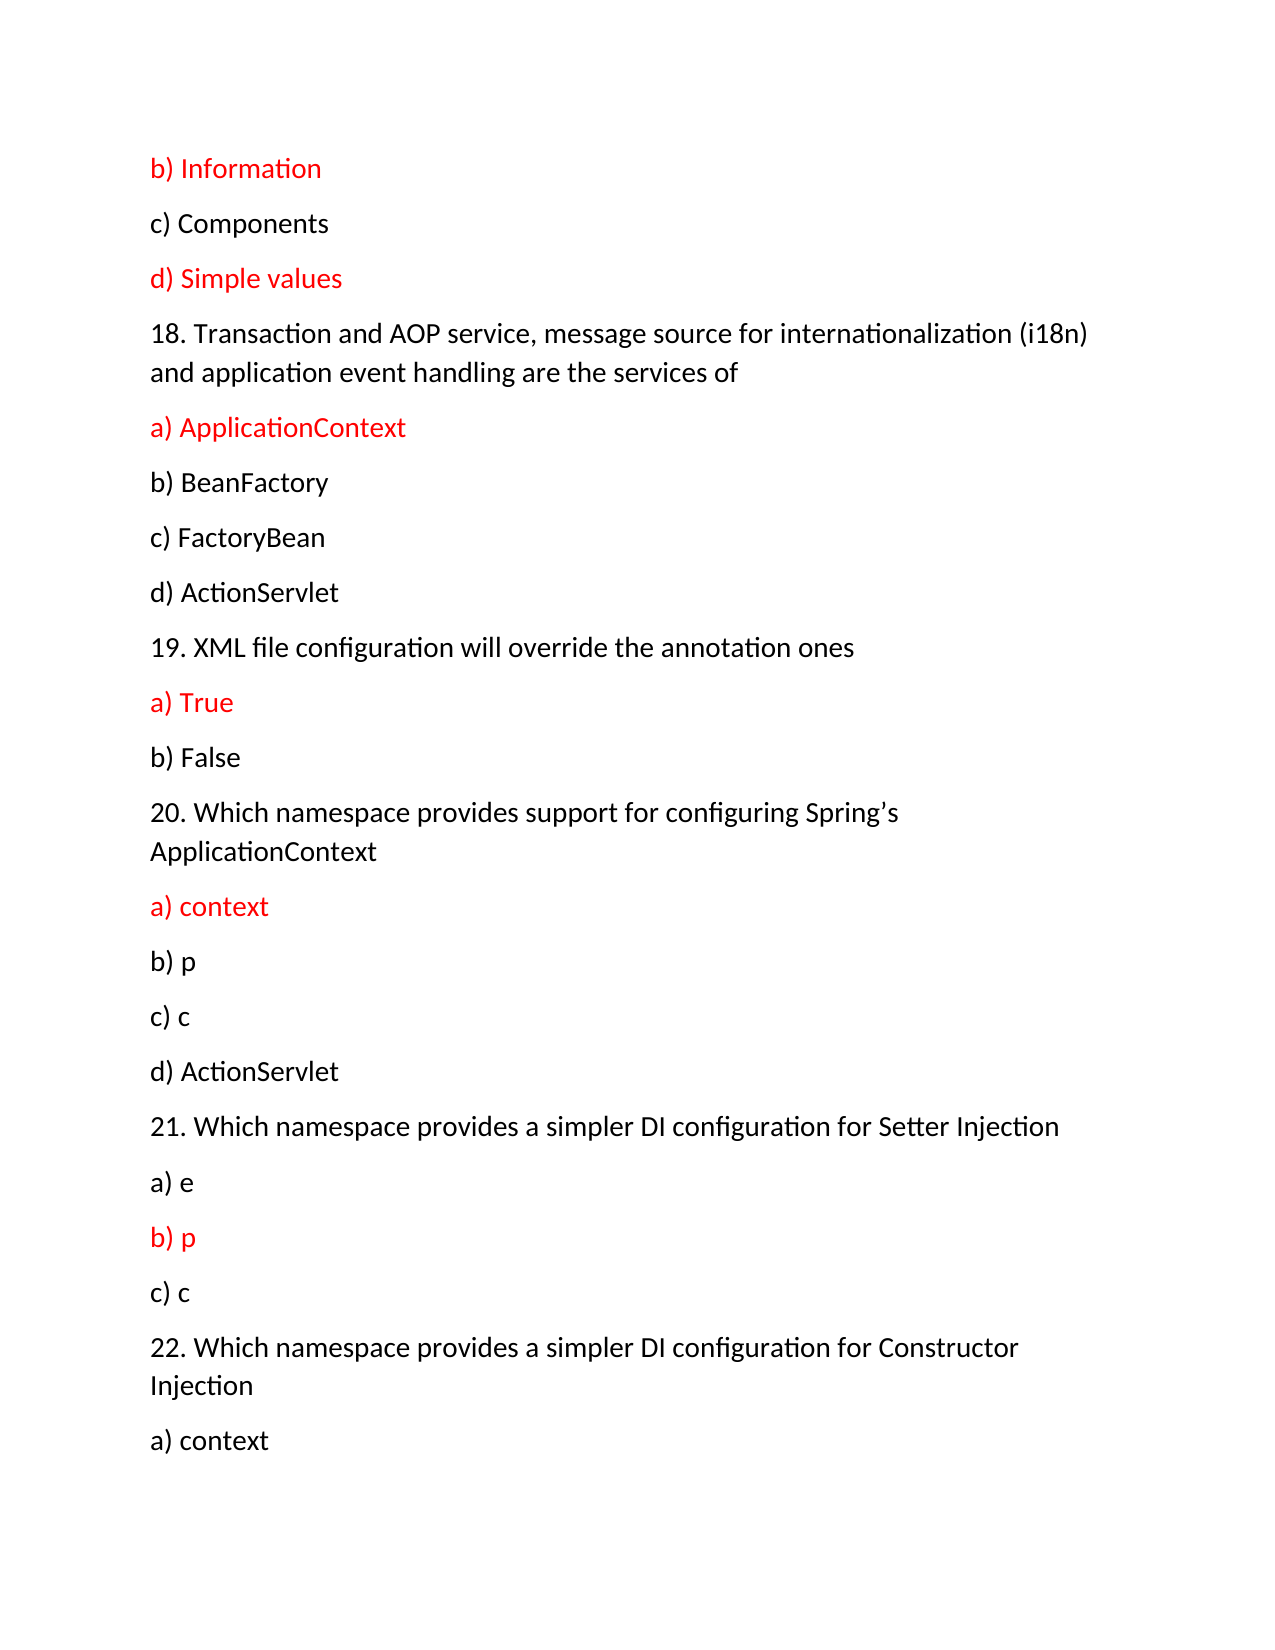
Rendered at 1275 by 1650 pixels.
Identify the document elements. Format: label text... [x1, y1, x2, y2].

text b) BeanFactory [150, 464, 1125, 499]
text b) Information [150, 150, 1125, 186]
text a) context [150, 1422, 1125, 1458]
text c) c [150, 998, 1125, 1034]
text d) Simple values [150, 260, 1125, 296]
text a) ApplicationContext [150, 409, 1125, 444]
text d) ActionServlet [150, 1053, 1125, 1089]
text 19. XML file configuration will override the annotation ones [150, 629, 1125, 665]
text b) p [150, 1219, 1125, 1254]
text b) False [150, 739, 1125, 775]
text d) ActionServlet [150, 574, 1125, 610]
text a) e [150, 1164, 1125, 1199]
text a) True [150, 684, 1125, 720]
text a) context [150, 888, 1125, 924]
text 20. Which namespace provides support for configuring Spring’s ApplicationContext [150, 794, 1125, 869]
text b) p [150, 943, 1125, 979]
text c) FactoryBean [150, 519, 1125, 555]
text 22. Which namespace provides a simpler DI configuration for Constructor Injection [150, 1329, 1125, 1403]
text 21. Which namespace provides a simpler DI configuration for Setter Injection [150, 1108, 1125, 1144]
text c) Components [150, 205, 1125, 241]
text c) c [150, 1274, 1125, 1309]
text 18. Transaction and AOP service, message source for internationalization (i18n) and application event handling are the services of [150, 315, 1125, 389]
